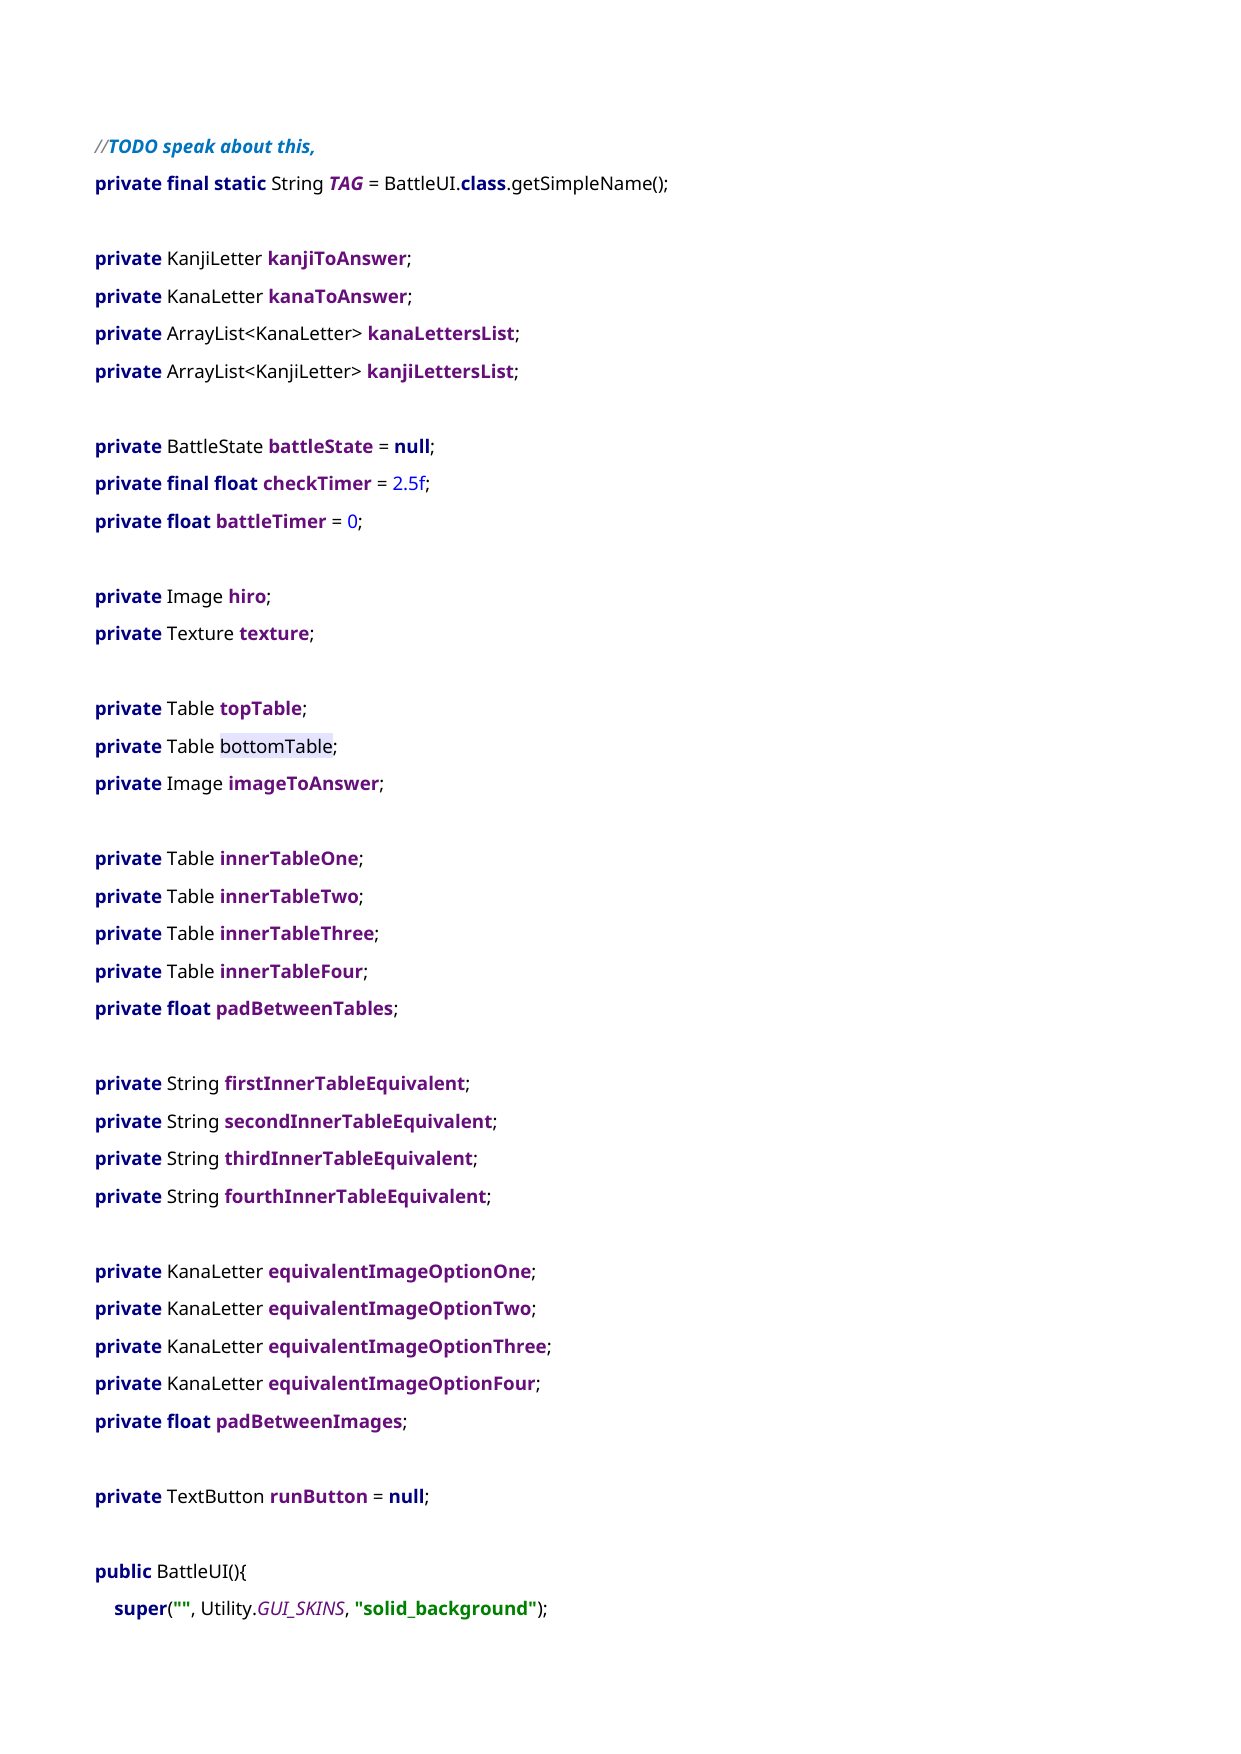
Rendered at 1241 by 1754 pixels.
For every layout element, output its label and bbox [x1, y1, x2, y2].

text [75, 89, 1165, 1664]
